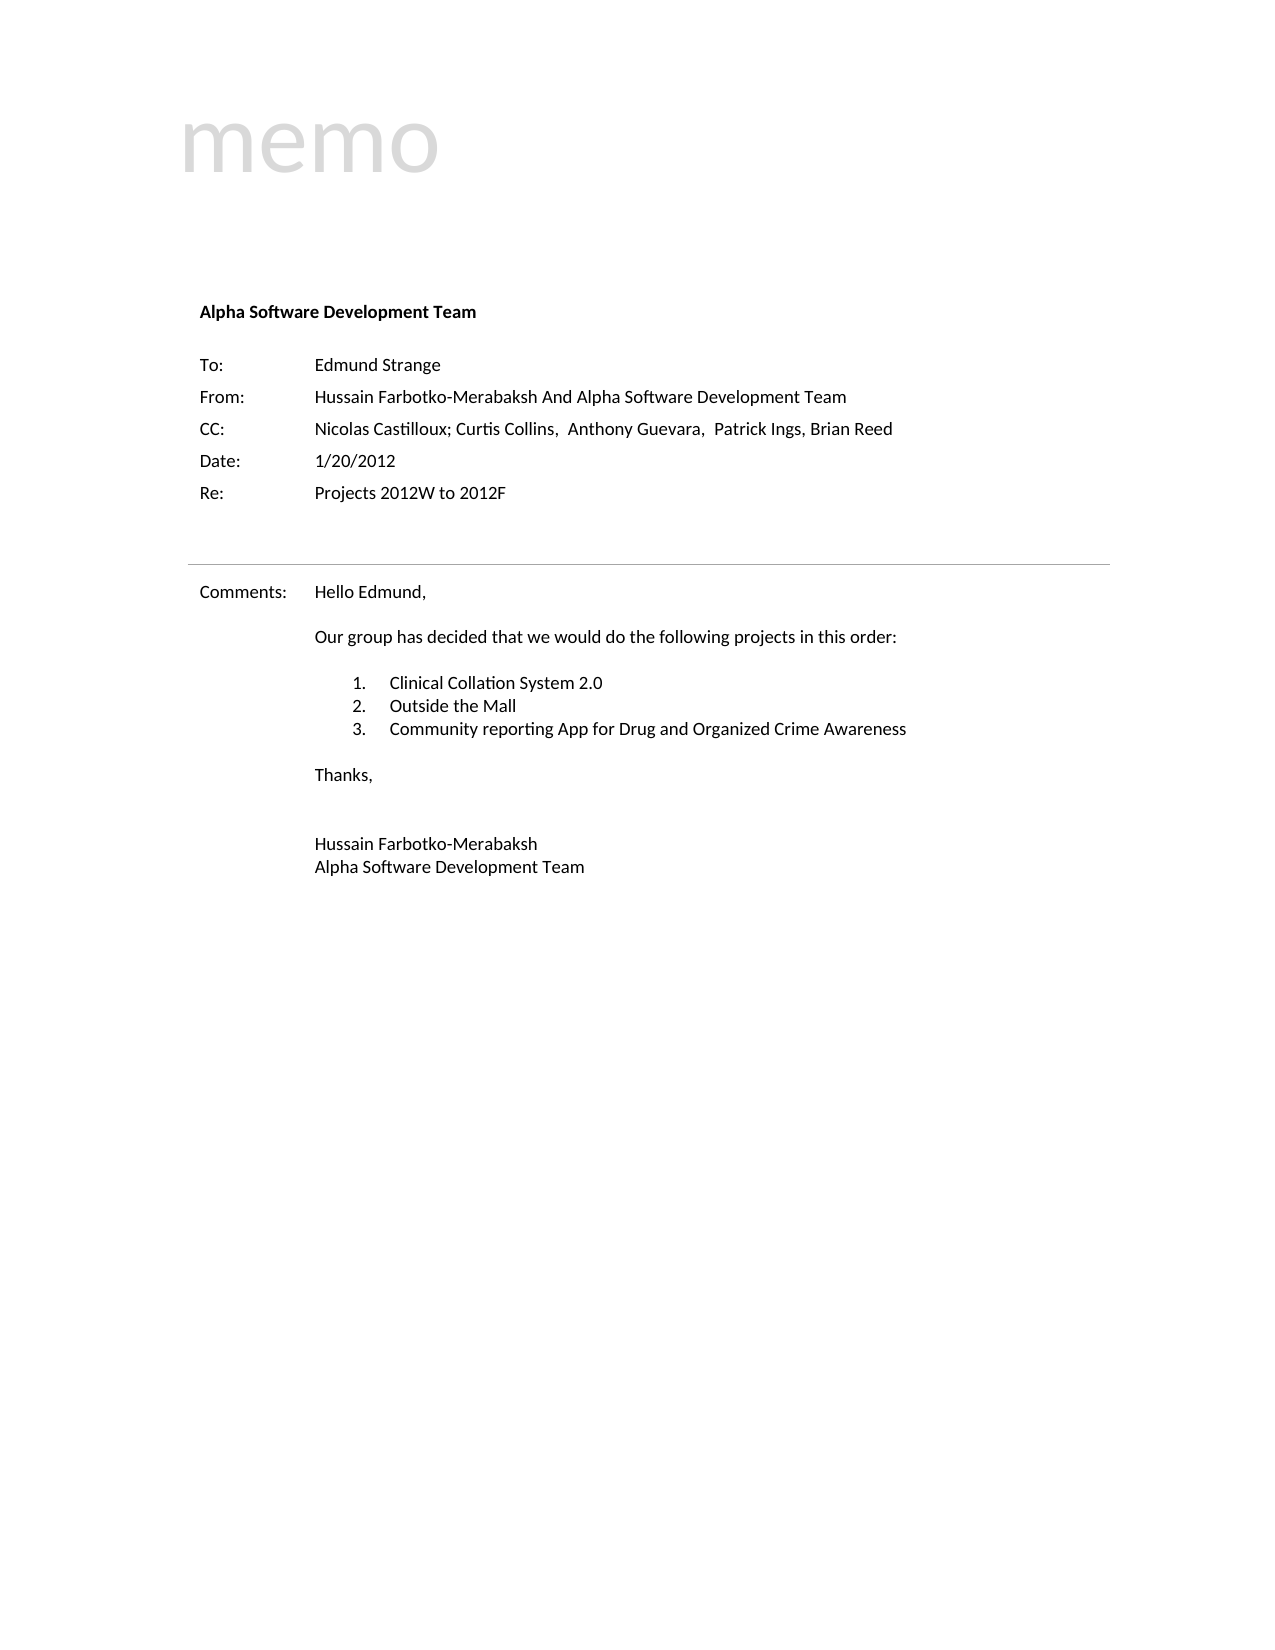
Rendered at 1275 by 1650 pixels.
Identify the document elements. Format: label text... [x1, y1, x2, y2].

table_cell Comments: [188, 565, 303, 882]
table_cell CC: [188, 413, 303, 444]
table_cell Edmund Strange [303, 349, 1110, 381]
table_cell Re: [188, 476, 303, 564]
table_cell From: [188, 381, 303, 413]
table_cell Nicolas Castilloux; Curtis Collins, Anthony Guevara, Patrick Ings, Brian Reed [303, 413, 1110, 444]
table_cell To: [188, 349, 303, 381]
table_cell [303, 445, 1110, 476]
table_cell Date: [188, 445, 303, 476]
table_cell Projects 2012W to 2012F [303, 476, 1110, 564]
table_cell Hello Edmund, Our group has decided that we would do the following projects in this order: Clinical Collation System 2.0 Outside the Mall Community reporting App for Drug and Organized Crime Awareness Thanks, Hussain Farbotko-Merabaksh Alpha Software Development Team [303, 565, 1110, 882]
